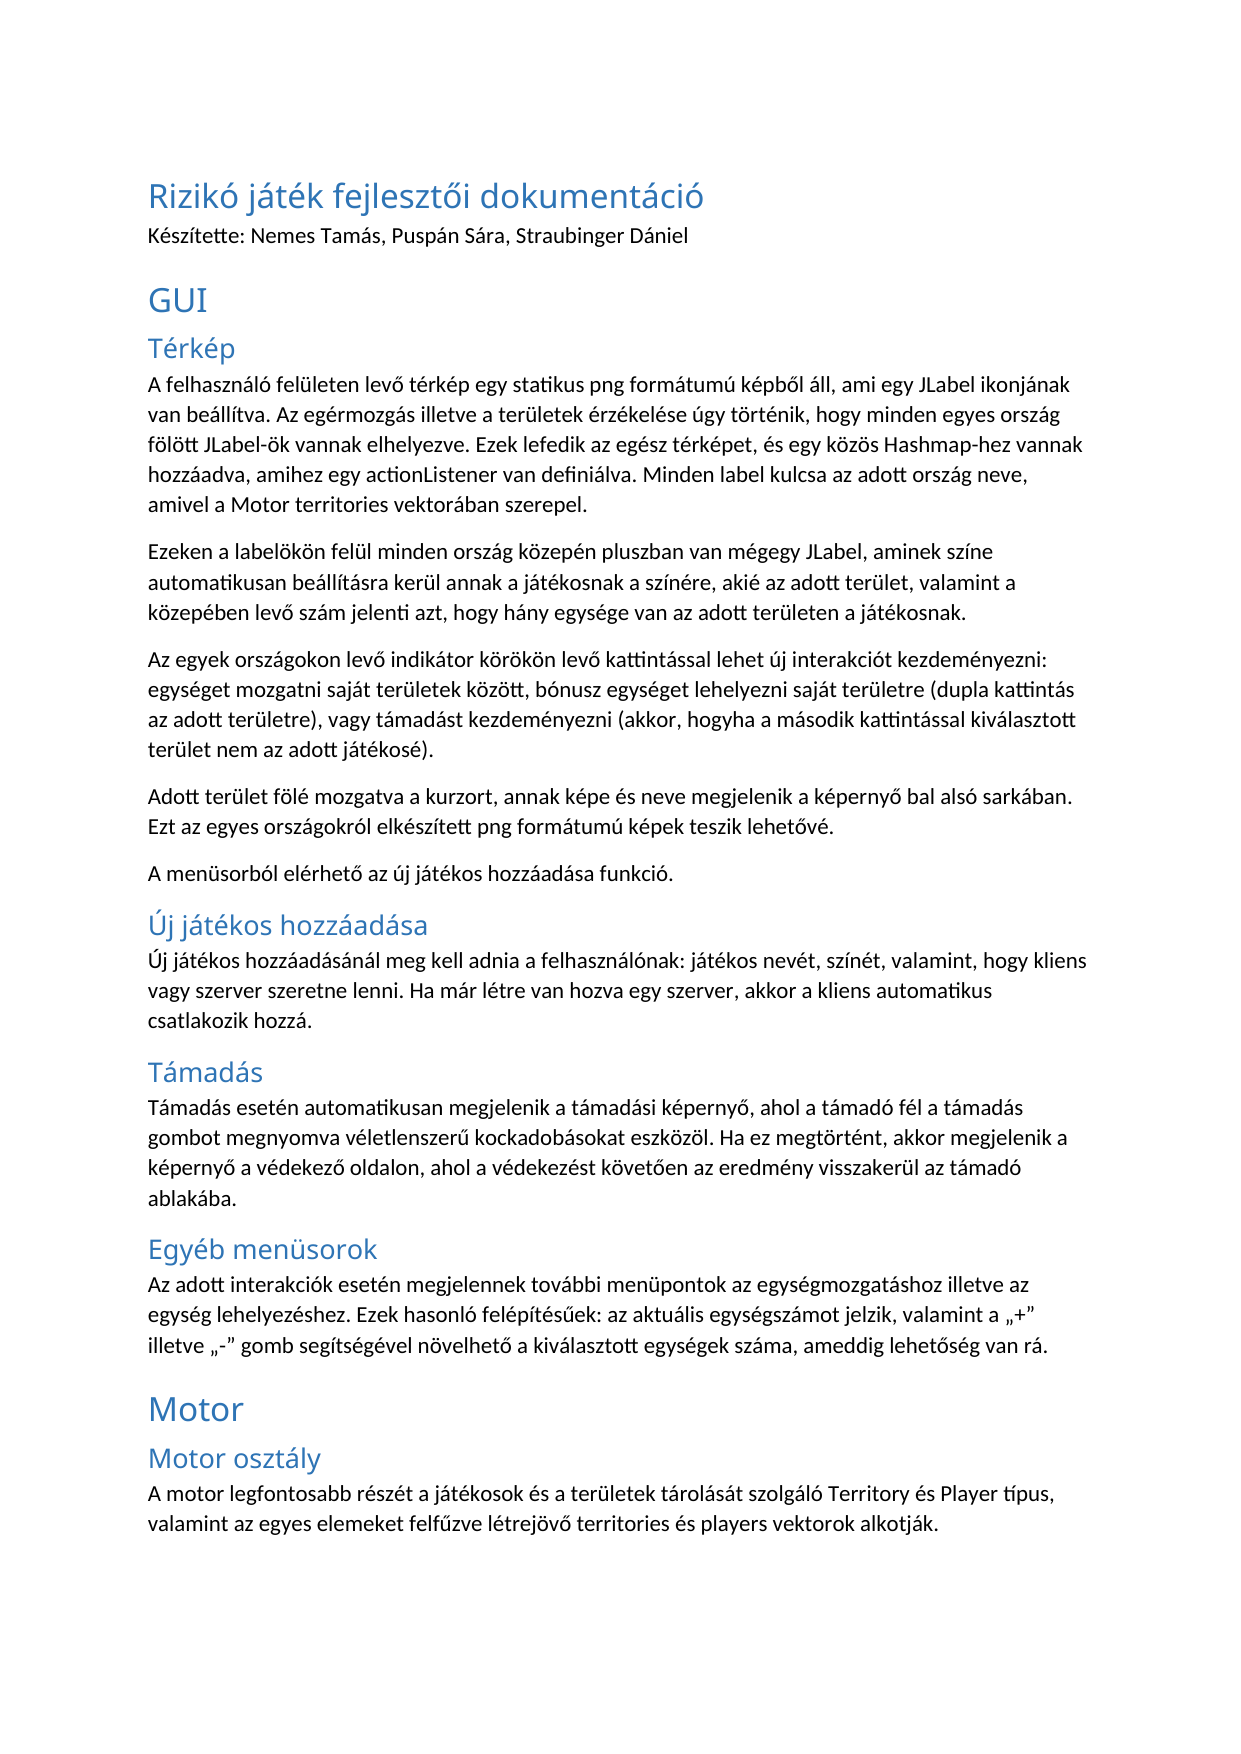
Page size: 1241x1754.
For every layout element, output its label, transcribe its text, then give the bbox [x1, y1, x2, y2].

text Készítette: Nemes Tamás, Puspán Sára, Straubinger Dániel [148, 222, 1093, 249]
subtitle Új játékos hozzáadása [148, 906, 1093, 943]
text Az egyek országokon levő indikátor körökön levő kattintással lehet új interakciót kezdeményezni: egységet mozgatni saját területek között, bónusz egységet lehelyezni saját területre (dupla kattintás az adott területre), vagy támadást kezdeményezni (akkor, hogyha a második kattintással kiválasztott terület nem az adott játékosé). [148, 645, 1093, 763]
text Adott terület fölé mozgatva a kurzort, annak képe és neve megjelenik a képernyő bal alsó sarkában. Ezt az egyes országokról elkészített png formátumú képek teszik lehetővé. [148, 782, 1093, 840]
text A motor legfontosabb részét a játékosok és a területek tárolását szolgáló Territory és Player típus, valamint az egyes elemeket felfűzve létrejövő territories és players vektorok alkotják. [148, 1479, 1093, 1537]
text A menüsorból elérhető az új játékos hozzáadása funkció. [148, 859, 1093, 887]
subtitle GUI [148, 277, 1093, 322]
subtitle Egyéb menüsorok [148, 1231, 1093, 1267]
text Új játékos hozzáadásánál meg kell adnia a felhasználónak: játékos nevét, színét, valamint, hogy kliens vagy szerver szeretne lenni. Ha már létre van hozva egy szerver, akkor a kliens automatikus csatlakozik hozzá. [148, 946, 1093, 1034]
text A felhasználó felületen levő térkép egy statikus png formátumú képből áll, ami egy JLabel ikonjának van beállítva. Az egérmozgás illetve a területek érzékelése úgy történik, hogy minden egyes ország fölött JLabel-ök vannak elhelyezve. Ezek lefedik az egész térképet, és egy közös Hashmap-hez vannak hozzáadva, amihez egy actionListener van definiálva. Minden label kulcsa az adott ország neve, amivel a Motor territories vektorában szerepel. [148, 370, 1093, 518]
subtitle Támadás [148, 1053, 1093, 1090]
subtitle Motor osztály [148, 1439, 1093, 1476]
text Ezeken a labelökön felül minden ország közepén pluszban van mégegy JLabel, aminek színe automatikusan beállításra kerül annak a játékosnak a színére, akié az adott terület, valamint a közepében levő szám jelenti azt, hogy hány egysége van az adott területen a játékosnak. [148, 537, 1093, 626]
subtitle Rizikó játék fejlesztői dokumentáció [148, 173, 1093, 218]
text Az adott interakciók esetén megjelennek további menüpontok az egységmozgatáshoz illetve az egység lehelyezéshez. Ezek hasonló felépítésűek: az aktuális egységszámot jelzik, valamint a „+” illetve „-” gomb segítségével növelhető a kiválasztott egységek száma, ameddig lehetőség van rá. [148, 1270, 1093, 1359]
subtitle Motor [148, 1386, 1093, 1431]
subtitle Térkép [148, 330, 1093, 367]
text Támadás esetén automatikusan megjelenik a támadási képernyő, ahol a támadó fél a támadás gombot megnyomva véletlenszerű kockadobásokat eszközöl. Ha ez megtörtént, akkor megjelenik a képernyő a védekező oldalon, ahol a védekezést követően az eredmény visszakerül az támadó ablakába. [148, 1093, 1093, 1212]
